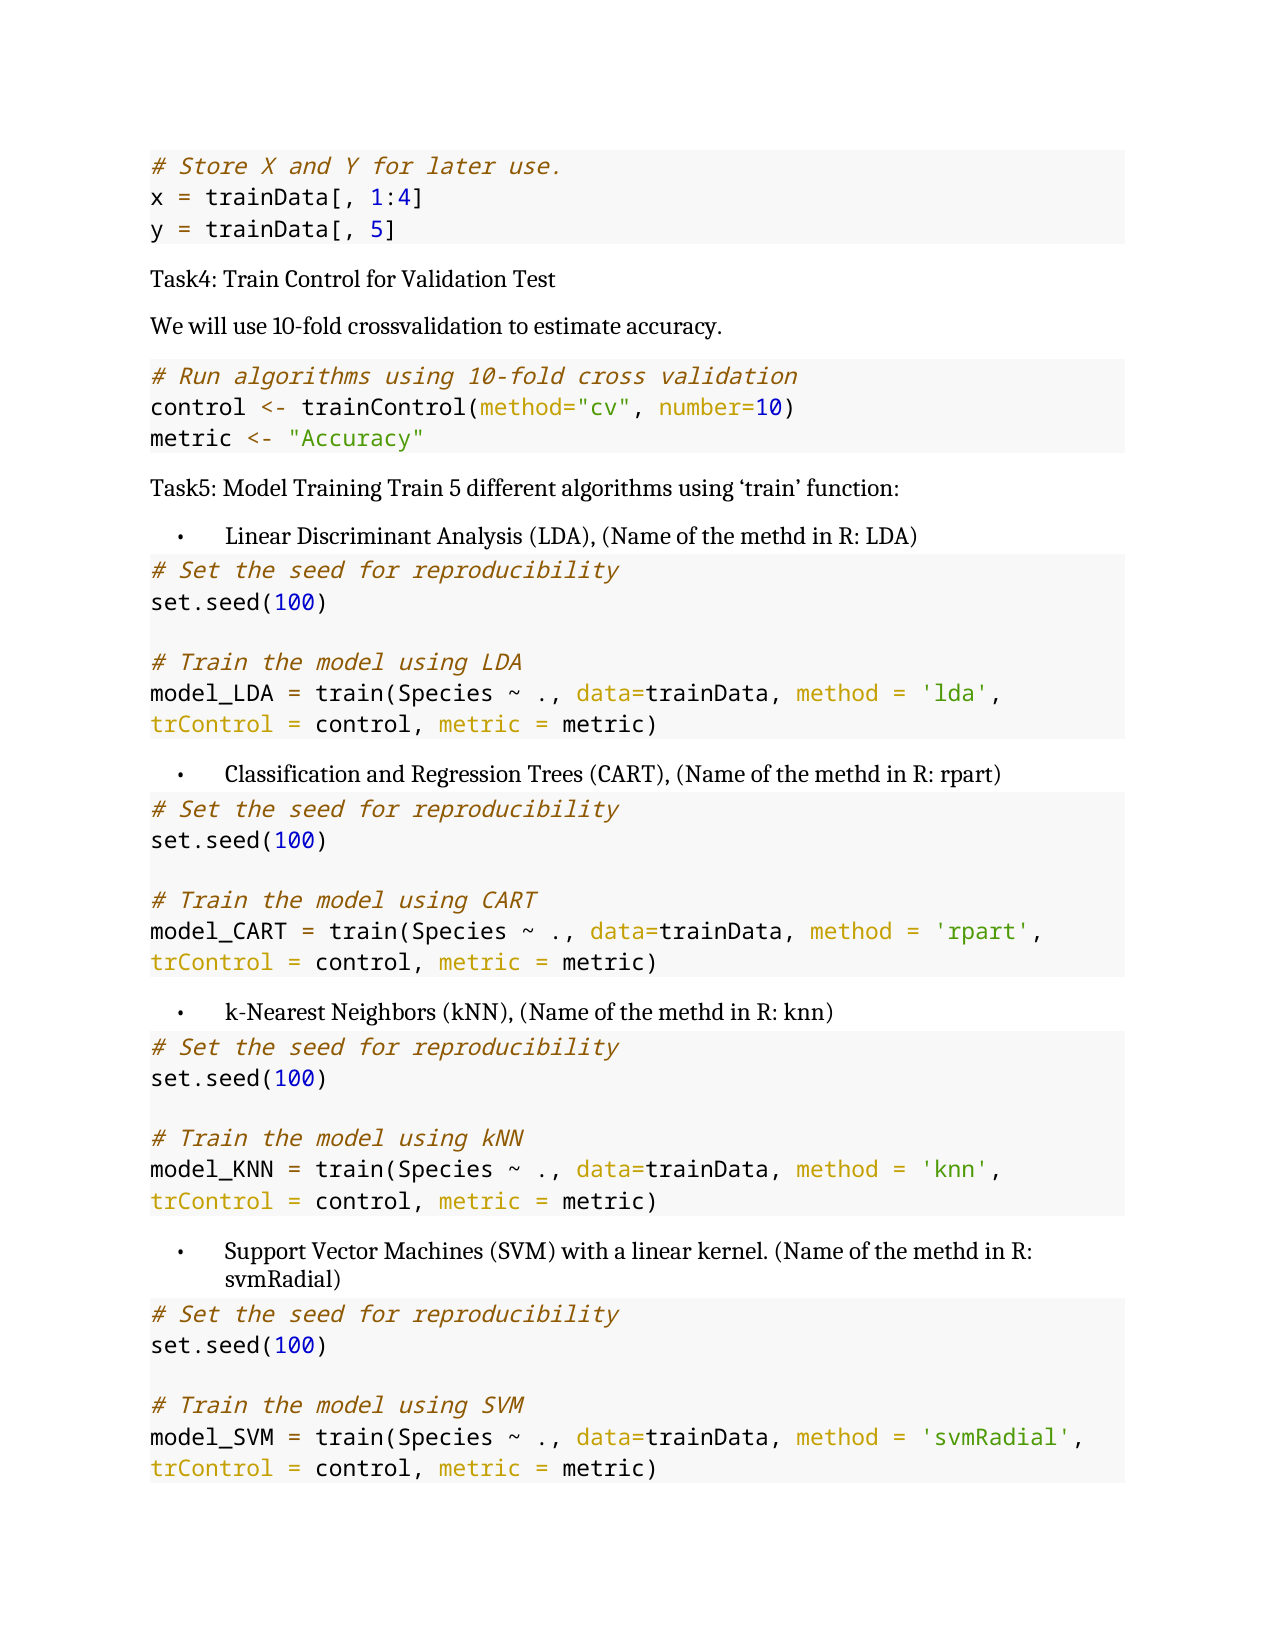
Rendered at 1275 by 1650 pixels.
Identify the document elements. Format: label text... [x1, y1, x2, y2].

text # Run algorithms using 10-fold cross validation control <- trainControl(method="cv", number=10) metric <- "Accuracy" [150, 359, 1125, 453]
list k-Nearest Neighbors (kNN), (Name of the methd in R: knn) [175, 998, 1125, 1027]
text Task5: Model Training Train 5 different algorithms using ‘train’ function: [150, 474, 1125, 503]
list Classification and Regression Trees (CART), (Name of the methd in R: rpart) [175, 760, 1125, 789]
text # Store X and Y for later use. x = trainData[, 1:4] y = trainData[, 5] [150, 150, 1125, 244]
text We will use 10-fold crossvalidation to estimate accuracy. [150, 312, 1125, 341]
text Task4: Train Control for Validation Test [150, 264, 1125, 293]
text # Set the seed for reproducibility set.seed(100) # Train the model using kNN model_KNN = train(Species ~ ., data=trainData, method = 'knn', trControl = control, metric = metric) [150, 1031, 1125, 1216]
list Support Vector Machines (SVM) with a linear kernel. (Name of the methd in R: svmRadial) [175, 1237, 1125, 1294]
list Linear Discriminant Analysis (LDA), (Name of the methd in R: LDA) [175, 522, 1125, 550]
text # Set the seed for reproducibility set.seed(100) # Train the model using LDA model_LDA = train(Species ~ ., data=trainData, method = 'lda', trControl = control, metric = metric) [150, 554, 1125, 739]
text # Set the seed for reproducibility set.seed(100) # Train the model using SVM model_SVM = train(Species ~ ., data=trainData, method = 'svmRadial', trControl = control, metric = metric) [150, 1298, 1125, 1483]
text # Set the seed for reproducibility set.seed(100) # Train the model using CART model_CART = train(Species ~ ., data=trainData, method = 'rpart', trControl = control, metric = metric) [150, 792, 1125, 977]
